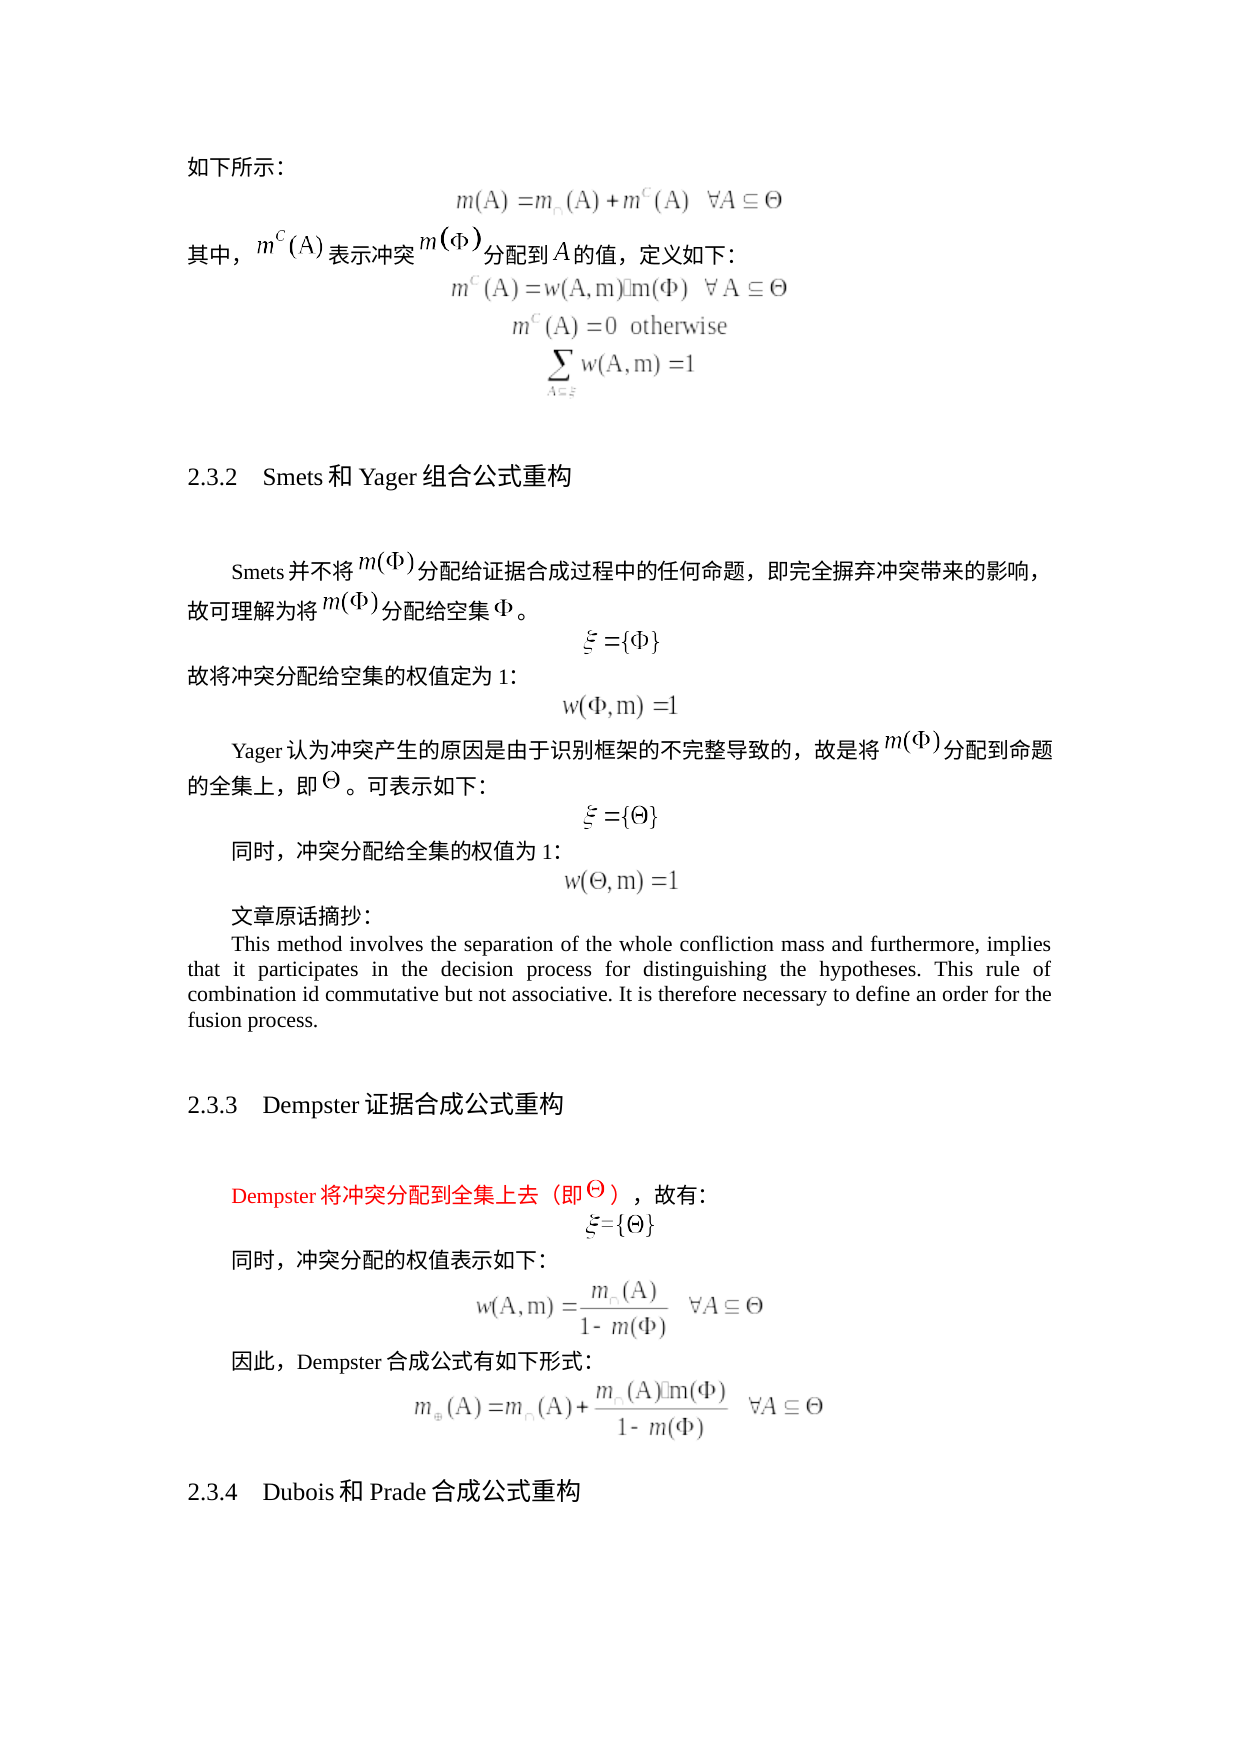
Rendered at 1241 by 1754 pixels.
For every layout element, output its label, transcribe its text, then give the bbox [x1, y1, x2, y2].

text 文章原话摘抄： [187, 899, 1053, 931]
text 故将冲突分配给空集的权值定为1： [187, 659, 1053, 691]
text 同时，冲突分配给全集的权值为1： [187, 834, 1053, 866]
text 其中，表示冲突分配到的值，定义如下： [187, 222, 1053, 269]
subtitle Dempster证据合成公式重构 [187, 1084, 1053, 1120]
text Dempster将冲突分配到全集上去（即），故有： [187, 1174, 1053, 1210]
subtitle Smets和Yager组合公式重构 [187, 456, 1053, 492]
text 因此，Dempster合成公式有如下形式： [187, 1344, 1053, 1376]
text Smets并不将分配给证据合成过程中的任何命题，即完全摒弃冲突带来的影响，故可理解为将分配给空集。 [187, 546, 1053, 626]
text Yager认为冲突产生的原因是由于识别框架的不完整导致的，故是将分配到命题的全集上，即。可表示如下： [187, 724, 1053, 800]
text This method involves the separation of the whole confliction mass and furthermore, implies that it participates in the decision process for distinguishing the hypotheses. This rule of combination id commutative but not associative. It is therefore necessary to define an order for the fusion process. [187, 931, 1053, 1032]
text 同时，冲突分配的权值表示如下： [187, 1243, 1053, 1275]
text 合成公式的核心即是将分配到命题集合中，而每个子集所分配到的冲突按照权值因子来分配，其中.因此，最终合成后的信任度分配如下所示： [187, 150, 1053, 182]
subtitle Dubois和Prade合成公式重构 [187, 1471, 1053, 1508]
